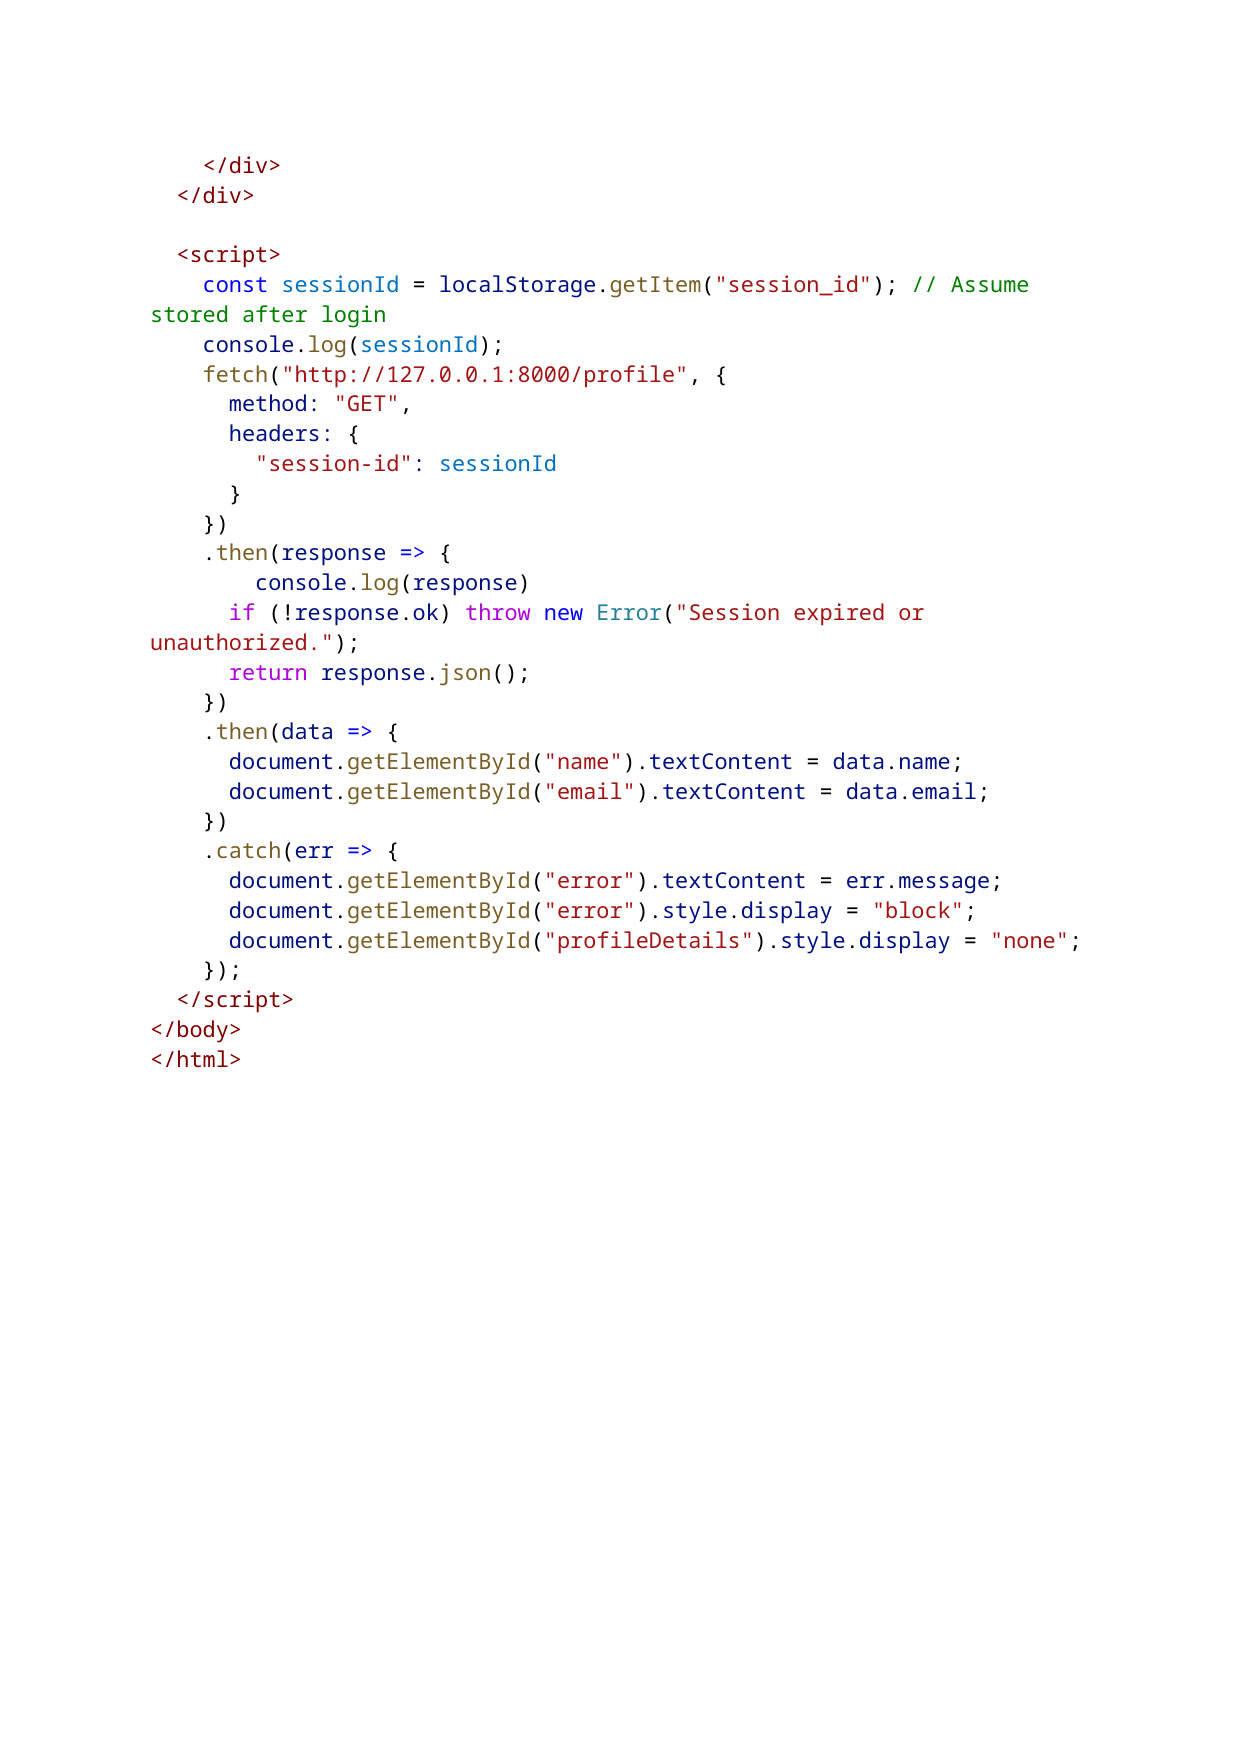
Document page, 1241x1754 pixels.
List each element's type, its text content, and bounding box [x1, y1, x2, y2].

text .then(response => { [150, 537, 1090, 567]
text const sessionId = localStorage.getItem("session_id"); // Assume stored after login [150, 269, 1090, 329]
text </script> [150, 984, 1090, 1014]
text document.getElementById("error").textContent = err.message; [150, 865, 1090, 895]
text </html> [150, 1044, 1090, 1073]
text document.getElementById("name").textContent = data.name; [150, 746, 1090, 776]
text fetch("http://127.0.0.1:8000/profile", { [150, 358, 1090, 388]
text document.getElementById("email").textContent = data.email; [150, 776, 1090, 805]
text }); [150, 954, 1090, 984]
text headers: { [150, 418, 1090, 448]
text if (!response.ok) throw new Error("Session expired or unauthorized."); [150, 597, 1090, 656]
text "session-id": sessionId [150, 448, 1090, 478]
text </body> [150, 1014, 1090, 1044]
text console.log(sessionId); [150, 329, 1090, 358]
text return response.json(); [150, 656, 1090, 686]
text }) [150, 507, 1090, 537]
text } [150, 478, 1090, 507]
text method: "GET", [150, 388, 1090, 418]
text }) [150, 686, 1090, 716]
text console.log(response) [150, 567, 1090, 597]
text document.getElementById("error").style.display = "block"; [150, 895, 1090, 924]
text </div> [150, 180, 1090, 209]
text .then(data => { [150, 716, 1090, 746]
text </div> [150, 150, 1090, 180]
text <script> [150, 239, 1090, 269]
text document.getElementById("profileDetails").style.display = "none"; [150, 924, 1090, 954]
text .catch(err => { [150, 835, 1090, 865]
text }) [150, 805, 1090, 835]
